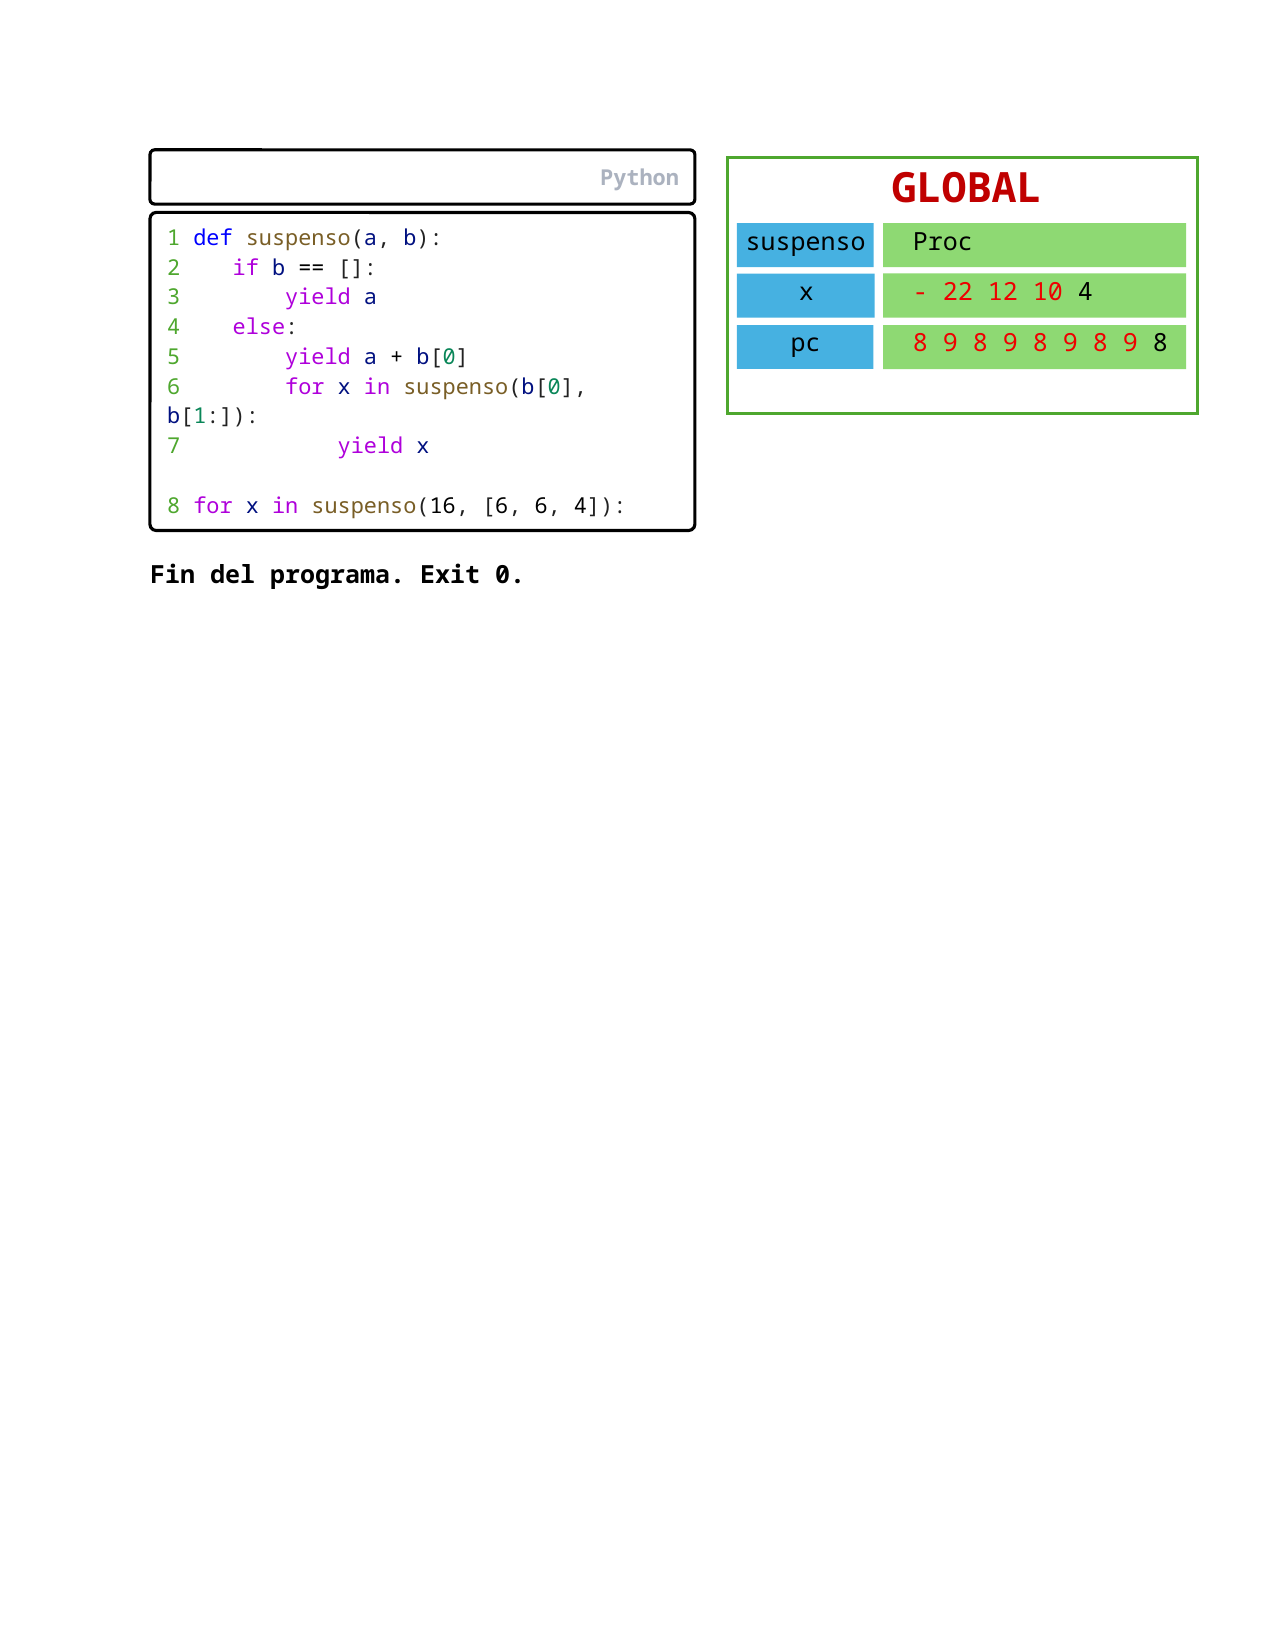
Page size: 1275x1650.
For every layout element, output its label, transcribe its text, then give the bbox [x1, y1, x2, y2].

text Fin del programa. Exit 0. [150, 556, 1125, 590]
